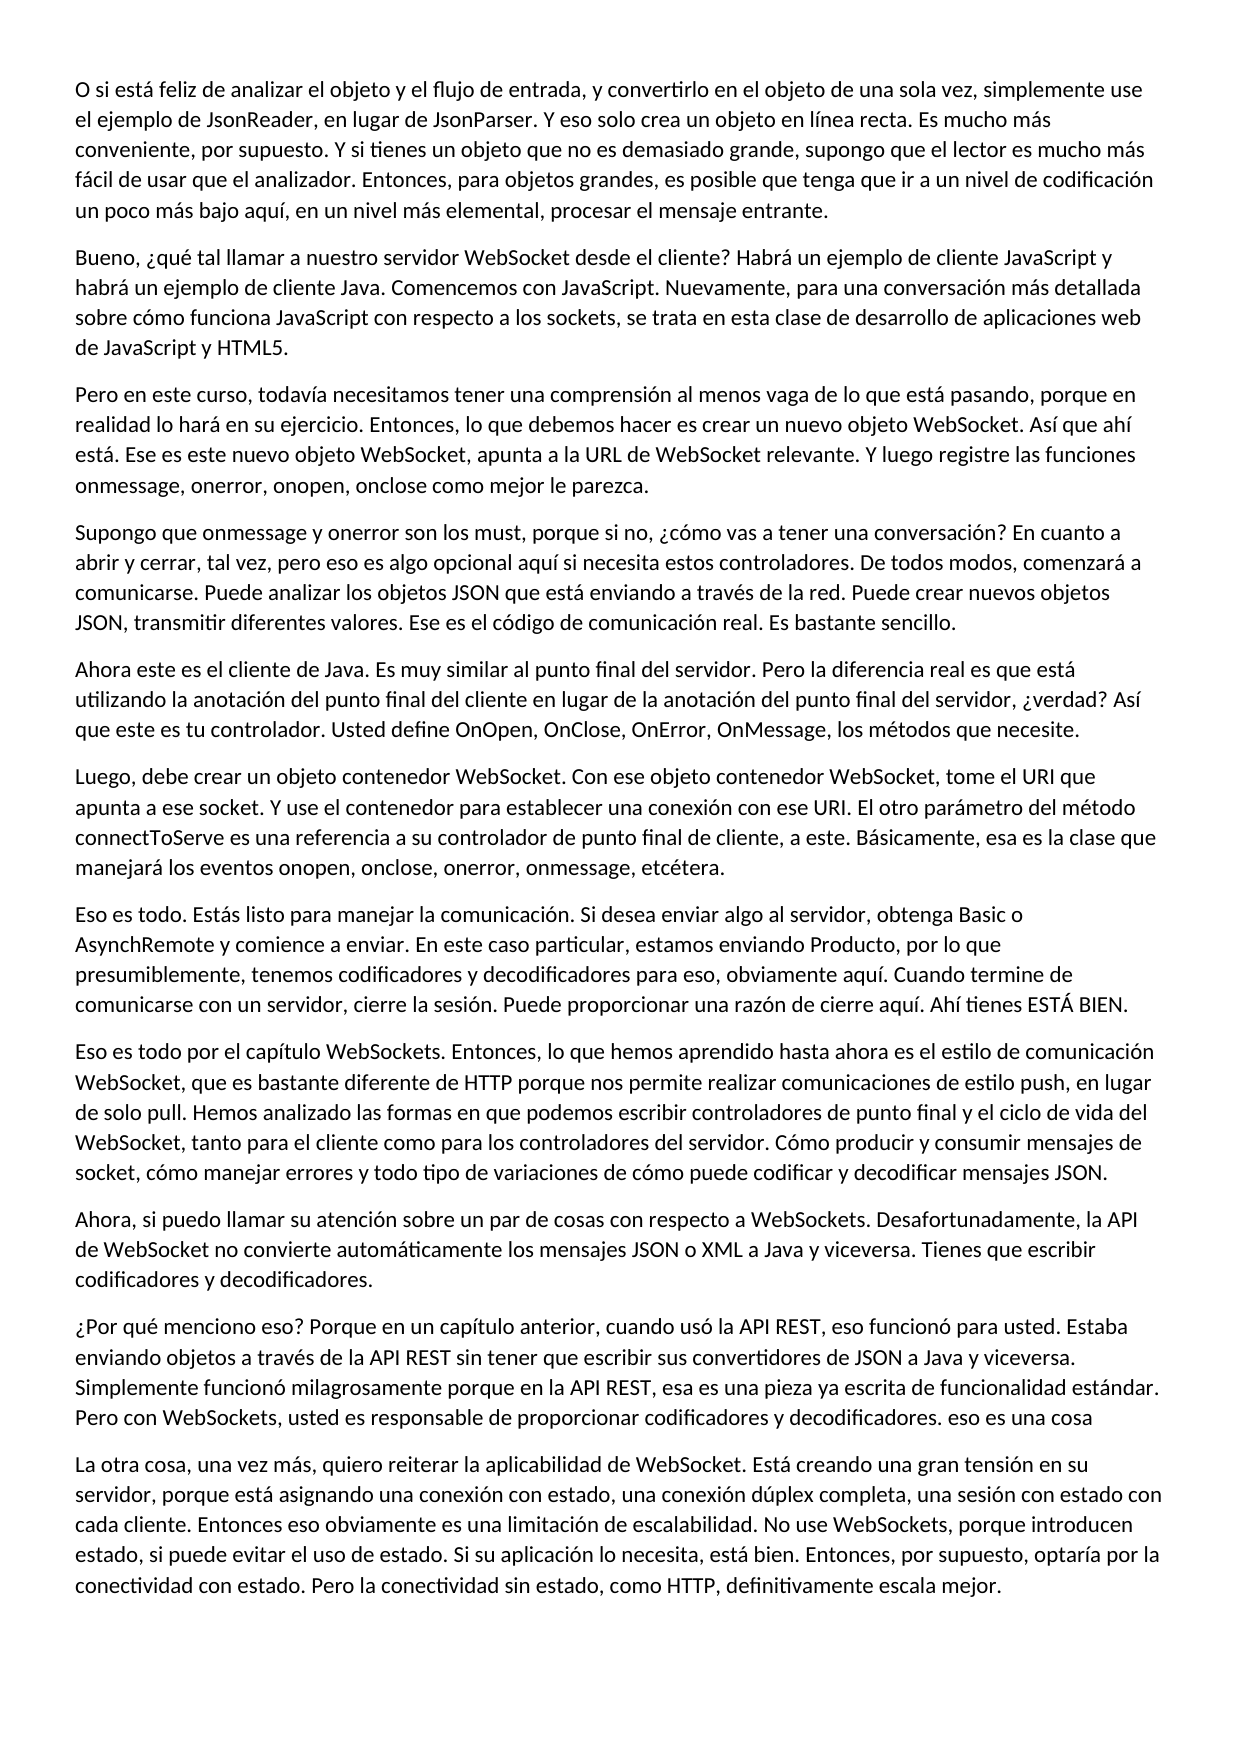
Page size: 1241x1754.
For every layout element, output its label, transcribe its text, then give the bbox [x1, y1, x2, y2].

text Bueno, ¿qué tal llamar a nuestro servidor WebSocket desde el cliente? Habrá un ejemplo de cliente JavaScript y habrá un ejemplo de cliente Java. Comencemos con JavaScript. Nuevamente, para una conversación más detallada sobre cómo funciona JavaScript con respecto a los sockets, se trata en esta clase de desarrollo de aplicaciones web de JavaScript y HTML5. [75, 243, 1165, 361]
text O si está feliz de analizar el objeto y el flujo de entrada, y convertirlo en el objeto de una sola vez, simplemente use el ejemplo de JsonReader, en lugar de JsonParser. Y eso solo crea un objeto en línea recta. Es mucho más conveniente, por supuesto. Y si tienes un objeto que no es demasiado grande, supongo que el lector es mucho más fácil de usar que el analizador. Entonces, para objetos grandes, es posible que tenga que ir a un nivel de codificación un poco más bajo aquí, en un nivel más elemental, procesar el mensaje entrante. [75, 75, 1165, 224]
text Ahora, si puedo llamar su atención sobre un par de cosas con respecto a WebSockets. Desafortunadamente, la API de WebSocket no convierte automáticamente los mensajes JSON o XML a Java y viceversa. Tienes que escribir codificadores y decodificadores. [75, 1205, 1165, 1294]
text La otra cosa, una vez más, quiero reiterar la aplicabilidad de WebSocket. Está creando una gran tensión en su servidor, porque está asignando una conexión con estado, una conexión dúplex completa, una sesión con estado con cada cliente. Entonces eso obviamente es una limitación de escalabilidad. No use WebSockets, porque introducen estado, si puede evitar el uso de estado. Si su aplicación lo necesita, está bien. Entonces, por supuesto, optaría por la conectividad con estado. Pero la conectividad sin estado, como HTTP, definitivamente escala mejor. [75, 1450, 1165, 1599]
text Luego, debe crear un objeto contenedor WebSocket. Con ese objeto contenedor WebSocket, tome el URI que apunta a ese socket. Y use el contenedor para establecer una conexión con ese URI. El otro parámetro del método connectToServe es una referencia a su controlador de punto final de cliente, a este. Básicamente, esa es la clase que manejará los eventos onopen, onclose, onerror, onmessage, etcétera. [75, 762, 1165, 881]
text Pero en este curso, todavía necesitamos tener una comprensión al menos vaga de lo que está pasando, porque en realidad lo hará en su ejercicio. Entonces, lo que debemos hacer es crear un nuevo objeto WebSocket. Así que ahí está. Ese es este nuevo objeto WebSocket, apunta a la URL de WebSocket relevante. Y luego registre las funciones onmessage, onerror, onopen, onclose como mejor le parezca. [75, 380, 1165, 499]
text Eso es todo. Estás listo para manejar la comunicación. Si desea enviar algo al servidor, obtenga Basic o AsynchRemote y comience a enviar. En este caso particular, estamos enviando Producto, por lo que presumiblemente, tenemos codificadores y decodificadores para eso, obviamente aquí. Cuando termine de comunicarse con un servidor, cierre la sesión. Puede proporcionar una razón de cierre aquí. Ahí tienes ESTÁ BIEN. [75, 900, 1165, 1019]
text Eso es todo por el capítulo WebSockets. Entonces, lo que hemos aprendido hasta ahora es el estilo de comunicación WebSocket, que es bastante diferente de HTTP porque nos permite realizar comunicaciones de estilo push, en lugar de solo pull. Hemos analizado las formas en que podemos escribir controladores de punto final y el ciclo de vida del WebSocket, tanto para el cliente como para los controladores del servidor. Cómo producir y consumir mensajes de socket, cómo manejar errores y todo tipo de variaciones de cómo puede codificar y decodificar mensajes JSON. [75, 1037, 1165, 1186]
text Supongo que onmessage y onerror son los must, porque si no, ¿cómo vas a tener una conversación? En cuanto a abrir y cerrar, tal vez, pero eso es algo opcional aquí si necesita estos controladores. De todos modos, comenzará a comunicarse. Puede analizar los objetos JSON que está enviando a través de la red. Puede crear nuevos objetos JSON, transmitir diferentes valores. Ese es el código de comunicación real. Es bastante sencillo. [75, 518, 1165, 636]
text ¿Por qué menciono eso? Porque en un capítulo anterior, cuando usó la API REST, eso funcionó para usted. Estaba enviando objetos a través de la API REST sin tener que escribir sus convertidores de JSON a Java y viceversa. Simplemente funcionó milagrosamente porque en la API REST, esa es una pieza ya escrita de funcionalidad estándar. Pero con WebSockets, usted es responsable de proporcionar codificadores y decodificadores. eso es una cosa [75, 1312, 1165, 1431]
text Ahora este es el cliente de Java. Es muy similar al punto final del servidor. Pero la diferencia real es que está utilizando la anotación del punto final del cliente en lugar de la anotación del punto final del servidor, ¿verdad? Así que este es tu controlador. Usted define OnOpen, OnClose, OnError, OnMessage, los métodos que necesite. [75, 655, 1165, 744]
